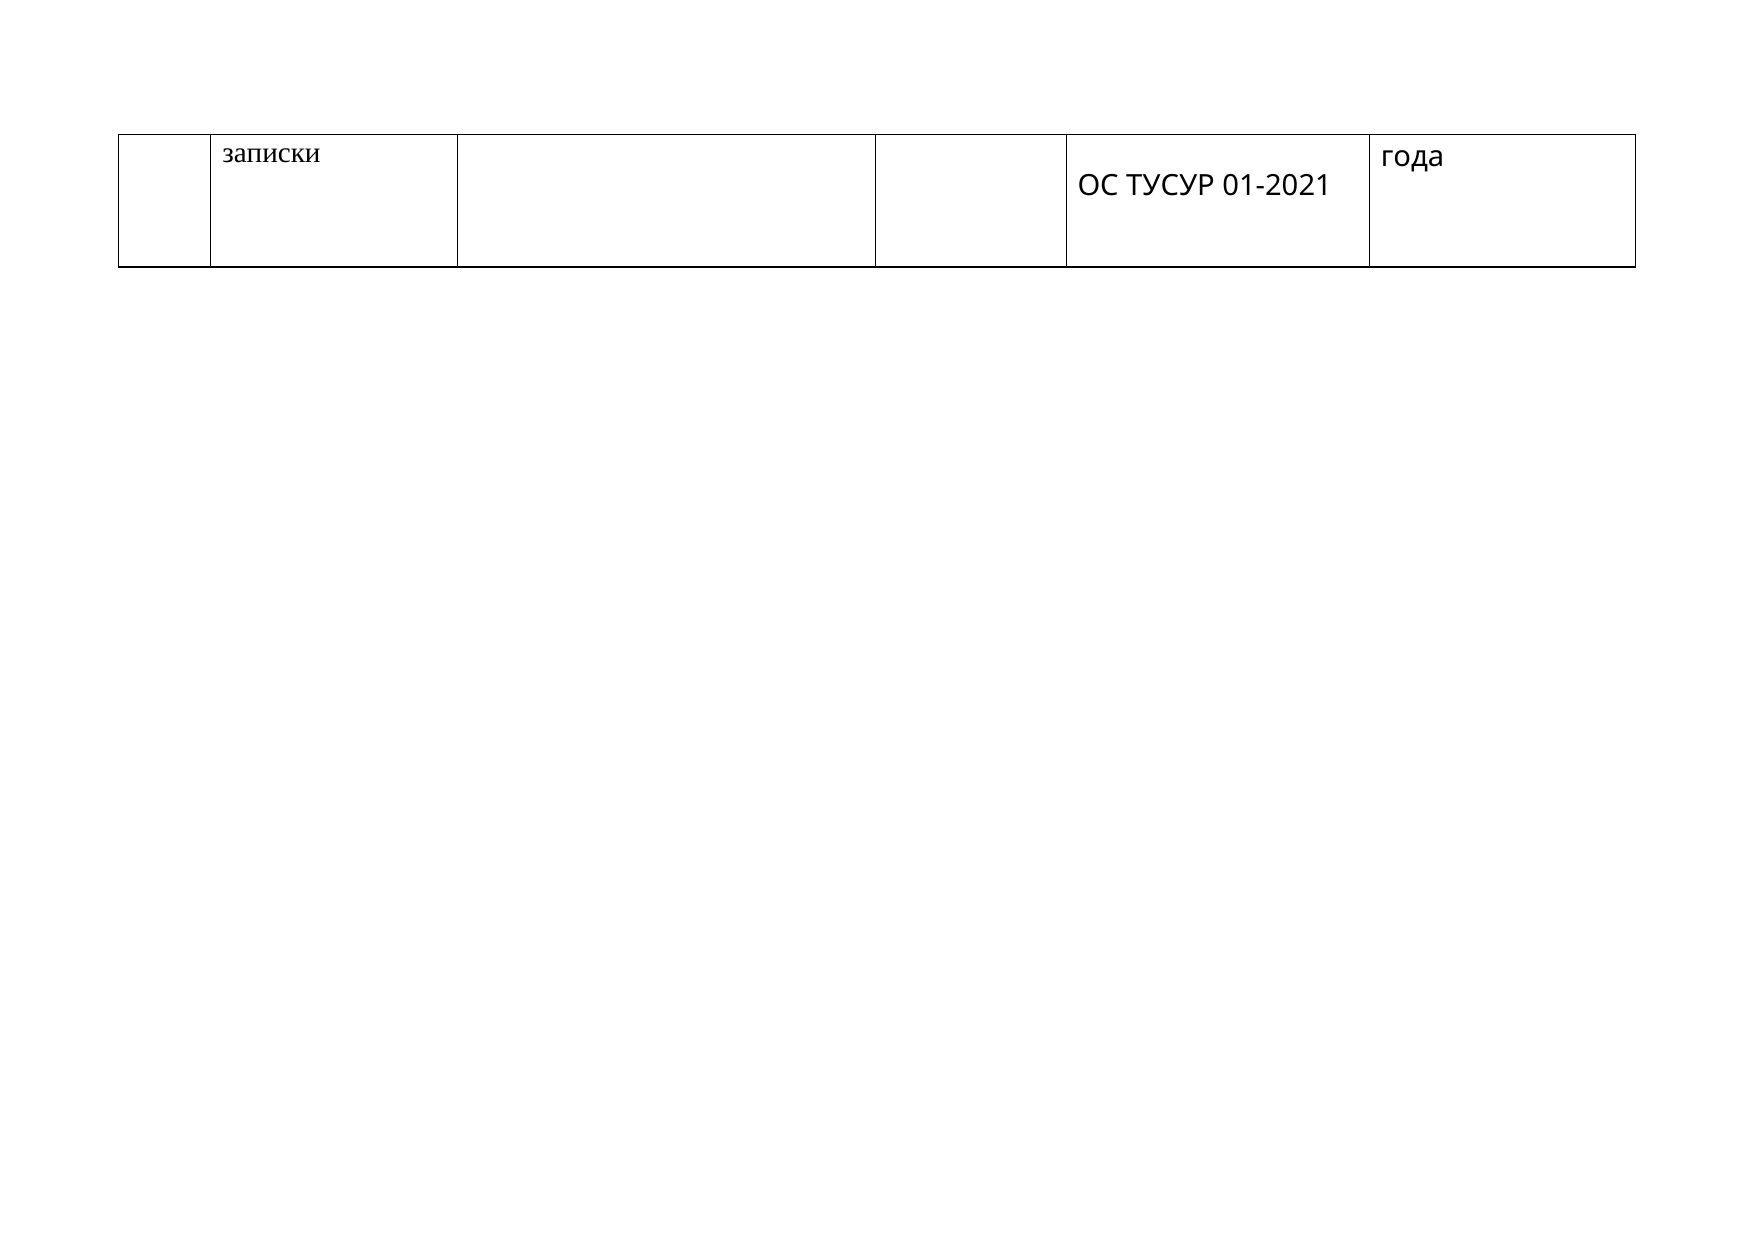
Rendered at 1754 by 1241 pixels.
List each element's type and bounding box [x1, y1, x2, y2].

table_cell [458, 135, 875, 266]
